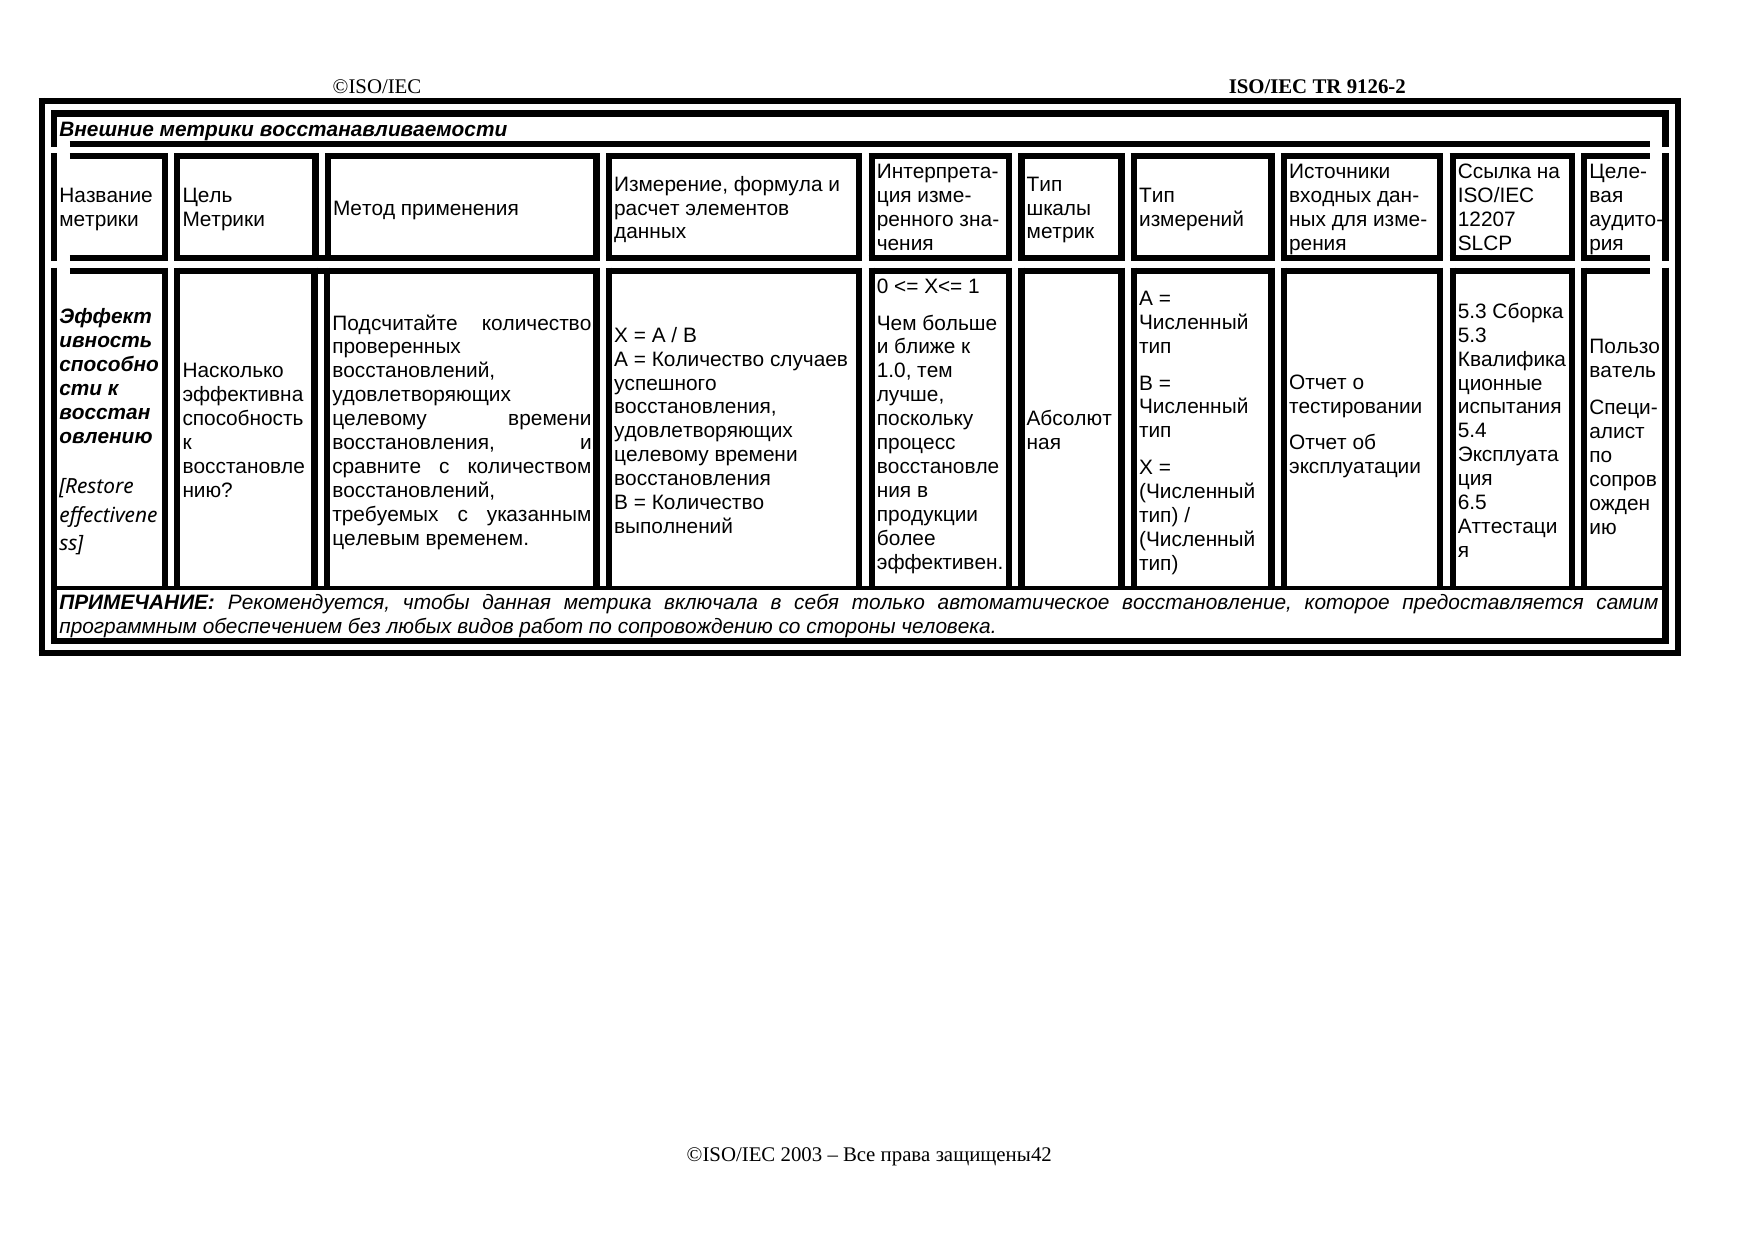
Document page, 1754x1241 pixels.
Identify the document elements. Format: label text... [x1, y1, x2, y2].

table_cell Целевая аудитория [1578, 141, 1672, 255]
table_cell Эффективность способности к восстановлению [Restore effectiveness] [48, 255, 171, 586]
table_cell Метод применения [322, 147, 603, 255]
table_cell Абсолютная [1015, 255, 1128, 586]
table_cell Тип измерений [1128, 147, 1278, 255]
table_cell Ссылка на ISO/IEC 12207 SLCP [1446, 147, 1578, 255]
table_cell Источники входных данных для измерения [1278, 147, 1446, 255]
table_cell Цель Метрики [171, 147, 322, 255]
table_cell Измерение, формула и расчет элементов данных [603, 147, 865, 255]
table_cell Насколько эффективна способность к восстановлению? [171, 255, 321, 586]
table_cell ПРИМЕЧАНИЕ: Рекомендуется, чтобы данная метрика включала в себя только автоматическое восстановление, которое предоставляется самим программным обеспечением без любых видов работ по сопровождению со стороны человека. [57, 590, 1662, 637]
table_cell Пользователь Специалист по сопровождению [1578, 255, 1672, 586]
table_cell 5.3 Сборка 5.3 Квалификационные испытания 5.4 Эксплуатация 6.5 Аттестация [1446, 255, 1578, 586]
table_cell Тип шкалы метрик [1015, 147, 1128, 255]
table_cell Название метрики [48, 141, 171, 255]
table_cell 0 <= X<= 1 Чем больше и ближе к 1.0, тем лучше, поскольку процесс восстановления в продукции более эффективен. [865, 255, 1015, 586]
table_cell Подсчитайте количество проверенных восстановлений, удовлетворяющих целевому времени восстановления, и сравните с количеством восстановлений, требуемых с указанным целевым временем. [321, 255, 603, 586]
table_cell Интерпретация измеренного значения [865, 147, 1015, 255]
table_header Внешние метрики восстанавливаемости [48, 104, 1672, 141]
table_cell X = A / B A = Количество случаев успешного восстановления, удовлетворяющих целевому времени восстановления B = Количество выполнений [603, 255, 865, 586]
table_cell Отчет о тестировании Отчет об эксплуатации [1278, 255, 1446, 586]
table_cell A = Численный тип B = Численный тип X = (Численный тип) / (Численный тип) [1128, 255, 1278, 586]
